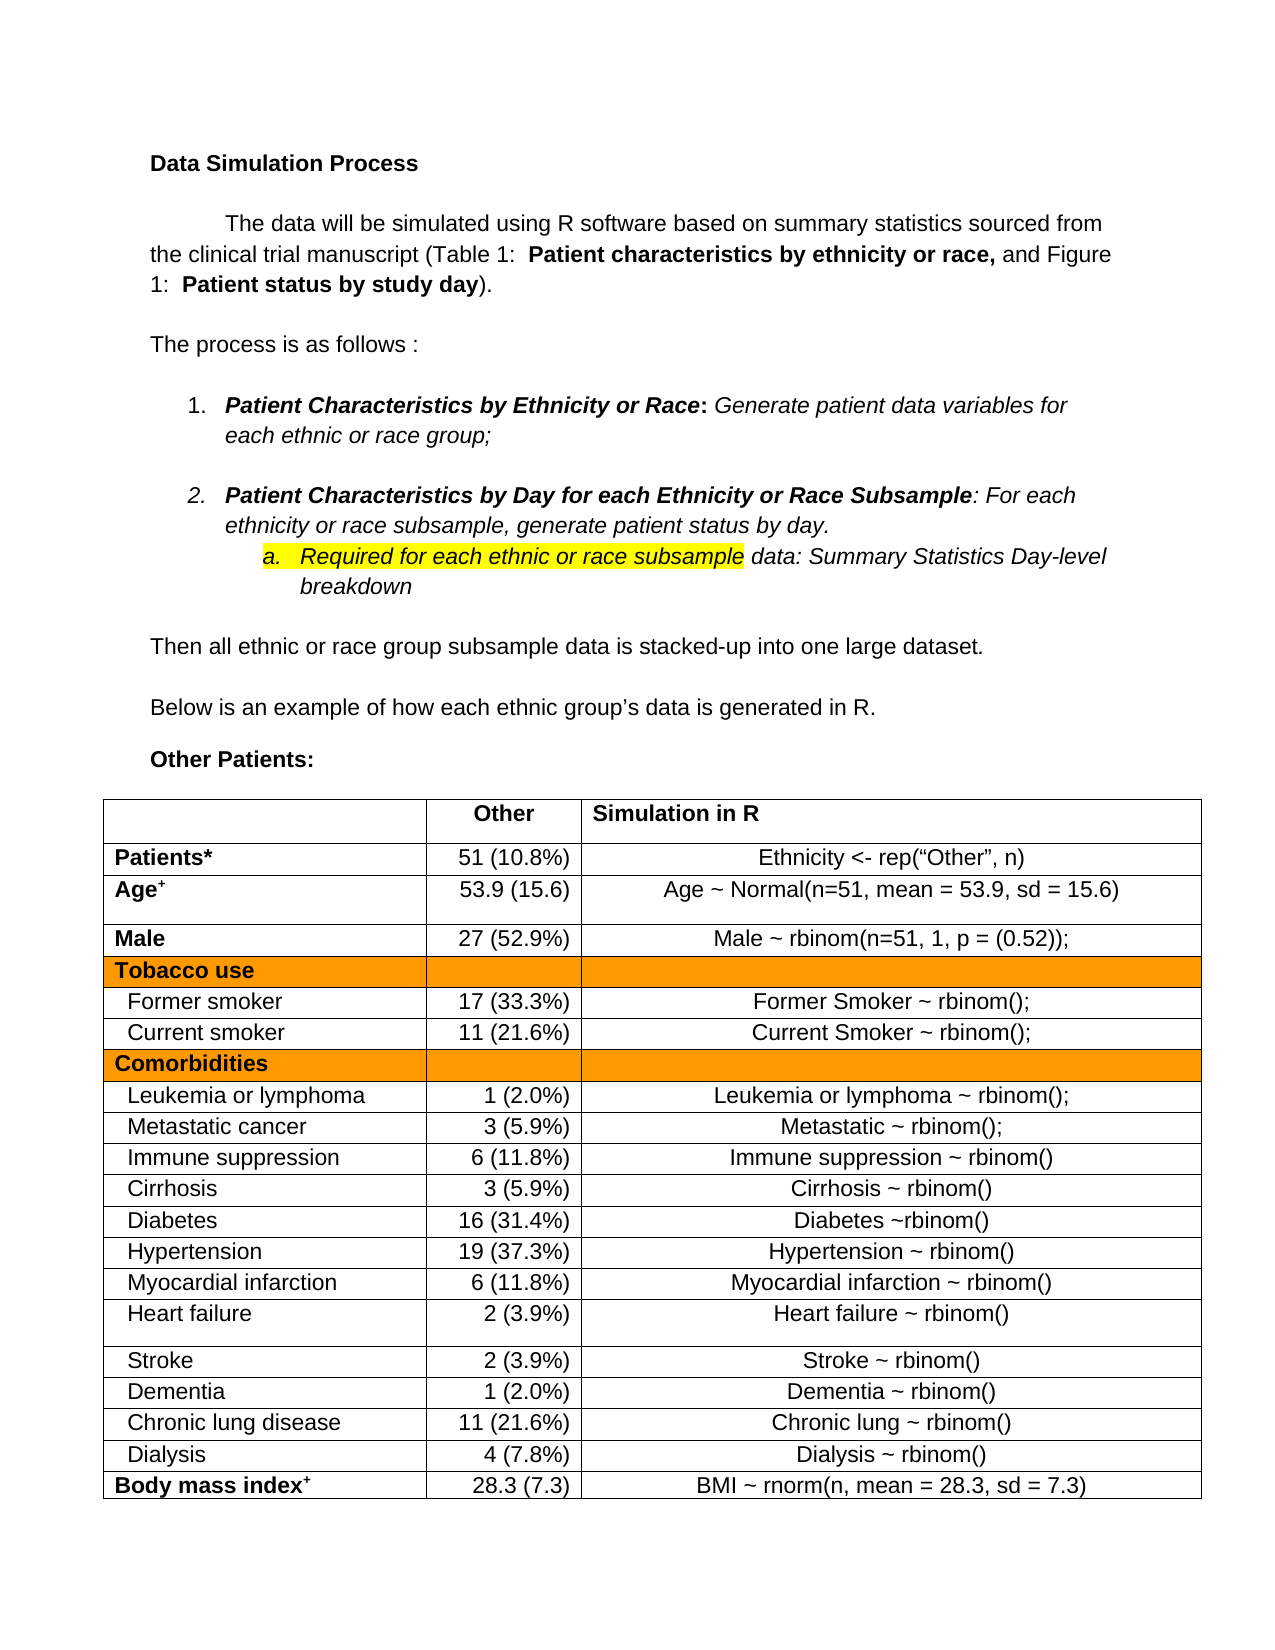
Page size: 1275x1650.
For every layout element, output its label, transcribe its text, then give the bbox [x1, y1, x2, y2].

table_cell Myocardial infarction ~ rbinom() [582, 1269, 1201, 1299]
table_cell Tobacco use [104, 957, 426, 987]
table_cell 1 (2.0%) [427, 1378, 581, 1408]
table_cell Immune suppression ~ rbinom() [582, 1144, 1201, 1174]
table_cell Metastatic cancer [104, 1113, 426, 1143]
table_cell Chronic lung ~ rbinom() [582, 1409, 1201, 1439]
text The data will be simulated using R software based on summary statistics sourced from the clinical trial manuscript (Table 1: Patient characteristics by ethnicity or race, and Figure 1: Patient status by study day). [150, 210, 1125, 297]
table_cell [582, 1050, 1201, 1081]
table_cell Ethnicity <- rep(“Other”, n) [582, 844, 1201, 874]
table_cell 3 (5.9%) [427, 1113, 581, 1143]
table_cell Male [104, 925, 426, 956]
table_cell Myocardial infarction [104, 1269, 426, 1299]
table_header Other [427, 800, 581, 843]
table_cell Comorbidities [104, 1050, 426, 1081]
table_cell 27 (52.9%) [427, 925, 581, 956]
table_cell 11 (21.6%) [427, 1409, 581, 1439]
table_cell Former smoker [104, 988, 426, 1018]
list Required for each ethnic or race subsample data: Summary Statistics Day-level breakdown [262, 543, 1125, 599]
table_cell Diabetes [104, 1207, 426, 1237]
table_cell Immune suppression [104, 1144, 426, 1174]
table_header [104, 800, 426, 843]
table_cell 4 (7.8%) [427, 1441, 581, 1471]
table_cell 28.3 (7.3) [427, 1472, 581, 1498]
table_cell Leukemia or lymphoma [104, 1082, 426, 1112]
table_cell Body mass index+ [104, 1472, 426, 1498]
table_cell Heart failure ~ rbinom() [582, 1300, 1201, 1346]
table_cell 17 (33.3%) [427, 988, 581, 1018]
table_cell Male ~ rbinom(n=51, 1, p = (0.52)); [582, 925, 1201, 956]
table_cell Stroke ~ rbinom() [582, 1347, 1201, 1377]
table_cell Age ~ Normal(n=51, mean = 53.9, sd = 15.6) [582, 876, 1201, 924]
text The process is as follows : [150, 331, 1125, 358]
list Patient Characteristics by Ethnicity or Race: Generate patient data variables for each ethnic or race group; [187, 392, 1125, 448]
table_cell Dialysis [104, 1441, 426, 1471]
table_cell 6 (11.8%) [427, 1269, 581, 1299]
table_cell Leukemia or lymphoma ~ rbinom(); [582, 1082, 1201, 1112]
list Patient Characteristics by Day for each Ethnicity or Race Subsample: For each ethnicity or race subsample, generate patient status by day. [187, 482, 1125, 539]
table_cell Hypertension ~ rbinom() [582, 1238, 1201, 1268]
table_cell Dementia ~ rbinom() [582, 1378, 1201, 1408]
table_cell Cirrhosis [104, 1175, 426, 1206]
table_cell Former Smoker ~ rbinom(); [582, 988, 1201, 1018]
table_cell 16 (31.4%) [427, 1207, 581, 1237]
table_cell 53.9 (15.6) [427, 876, 581, 924]
table_cell 2 (3.9%) [427, 1300, 581, 1346]
table_cell Hypertension [104, 1238, 426, 1268]
text Data Simulation Process [150, 150, 1125, 176]
table_cell Current smoker [104, 1019, 426, 1049]
table_cell [427, 1050, 581, 1081]
table_cell Current Smoker ~ rbinom(); [582, 1019, 1201, 1049]
table_cell Dialysis ~ rbinom() [582, 1441, 1201, 1471]
table_cell Heart failure [104, 1300, 426, 1346]
table_cell [582, 957, 1201, 987]
table_cell Stroke [104, 1347, 426, 1377]
text Below is an example of how each ethnic group’s data is generated in R. [150, 694, 1125, 720]
table_cell Diabetes ~rbinom() [582, 1207, 1201, 1237]
table_cell 11 (21.6%) [427, 1019, 581, 1049]
table_cell [427, 957, 581, 987]
table_cell 2 (3.9%) [427, 1347, 581, 1377]
table_cell Age+ [104, 876, 426, 924]
table_header Simulation in R [582, 800, 1201, 843]
table_cell 1 (2.0%) [427, 1082, 581, 1112]
table_cell 6 (11.8%) [427, 1144, 581, 1174]
text Then all ethnic or race group subsample data is stacked-up into one large dataset. [150, 633, 1125, 660]
table_cell 3 (5.9%) [427, 1175, 581, 1206]
table_cell Dementia [104, 1378, 426, 1408]
table_cell Patients* [104, 844, 426, 874]
table_cell 51 (10.8%) [427, 844, 581, 874]
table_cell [582, 1472, 1201, 1498]
table_cell Chronic lung disease [104, 1409, 426, 1439]
table_cell Cirrhosis ~ rbinom() [582, 1175, 1201, 1206]
text Other Patients: [150, 746, 1125, 773]
table_cell 19 (37.3%) [427, 1238, 581, 1268]
table_cell Metastatic ~ rbinom(); [582, 1113, 1201, 1143]
